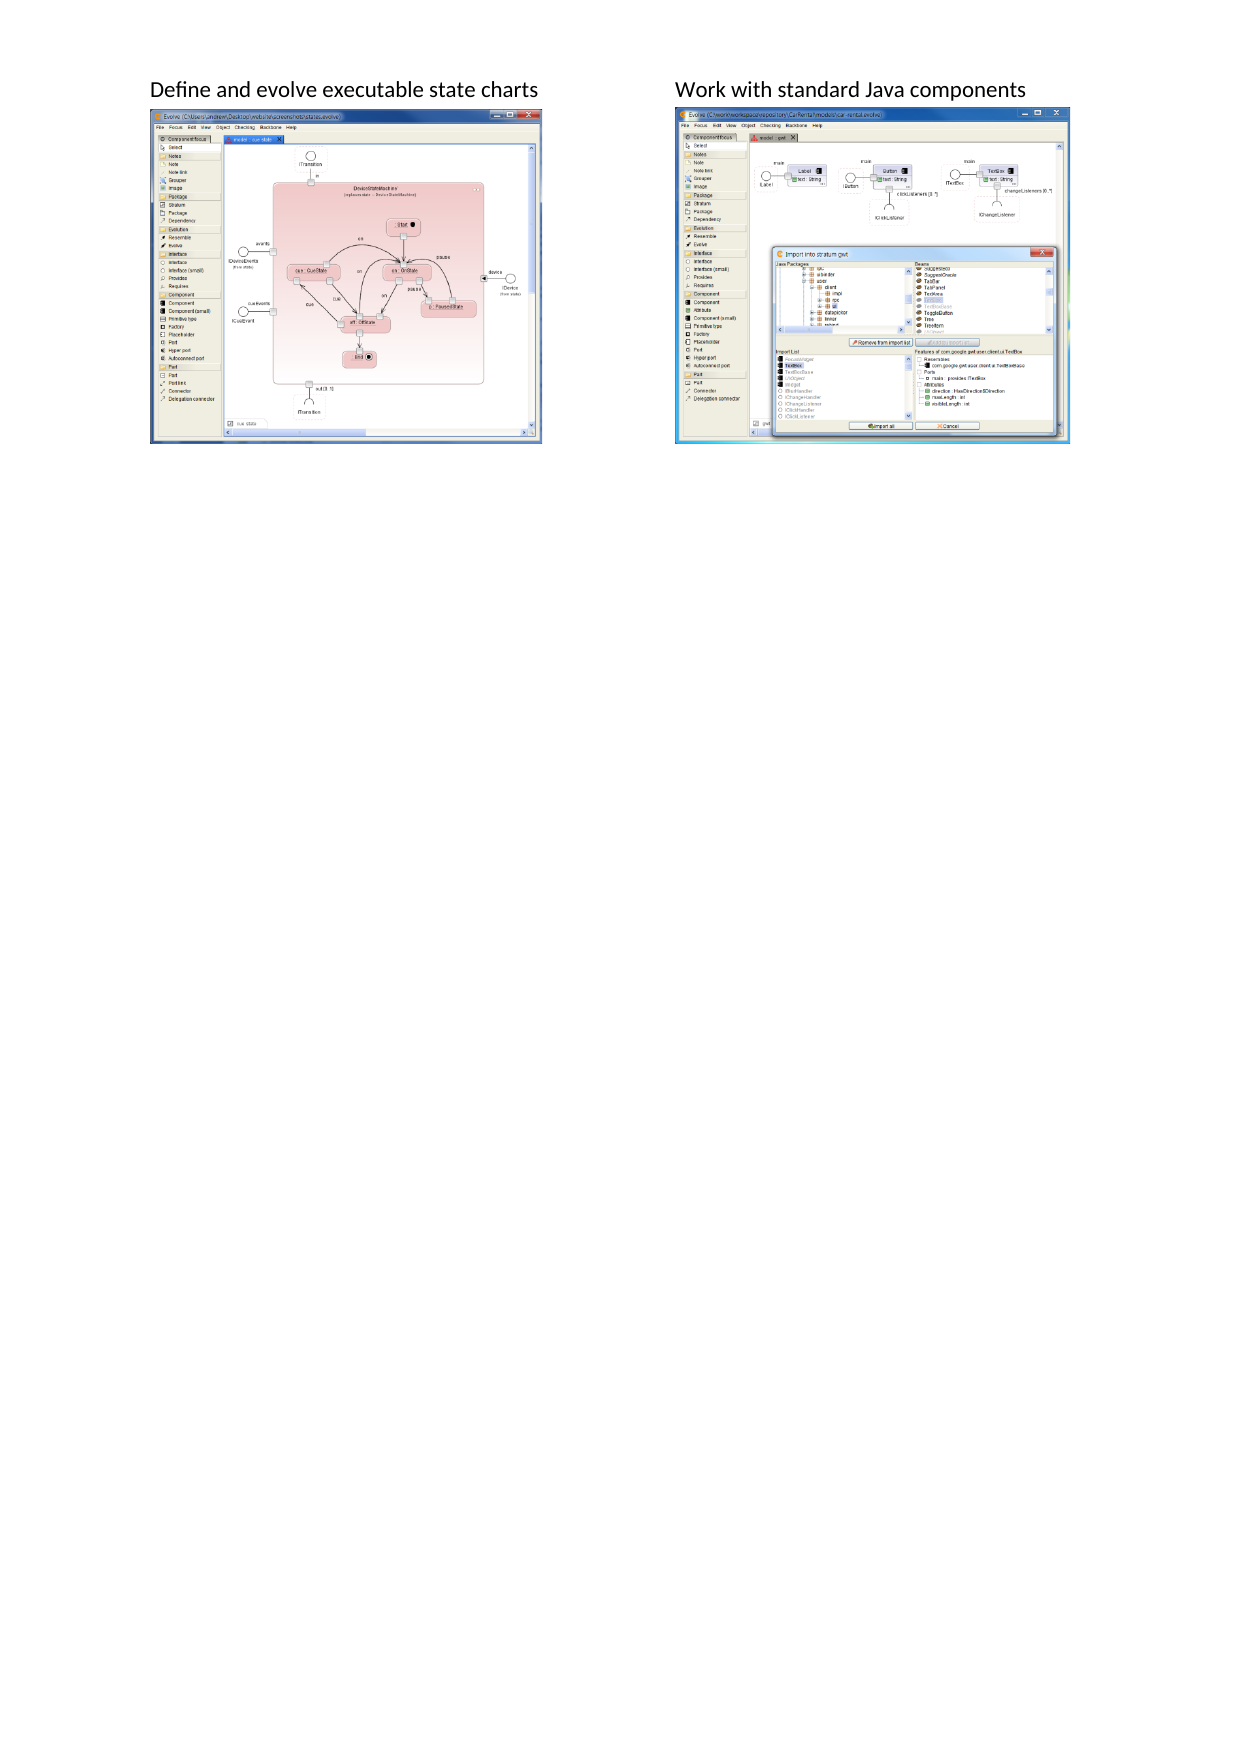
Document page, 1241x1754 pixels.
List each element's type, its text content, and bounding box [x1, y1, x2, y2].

picture [675, 107, 1071, 444]
picture [150, 109, 543, 444]
